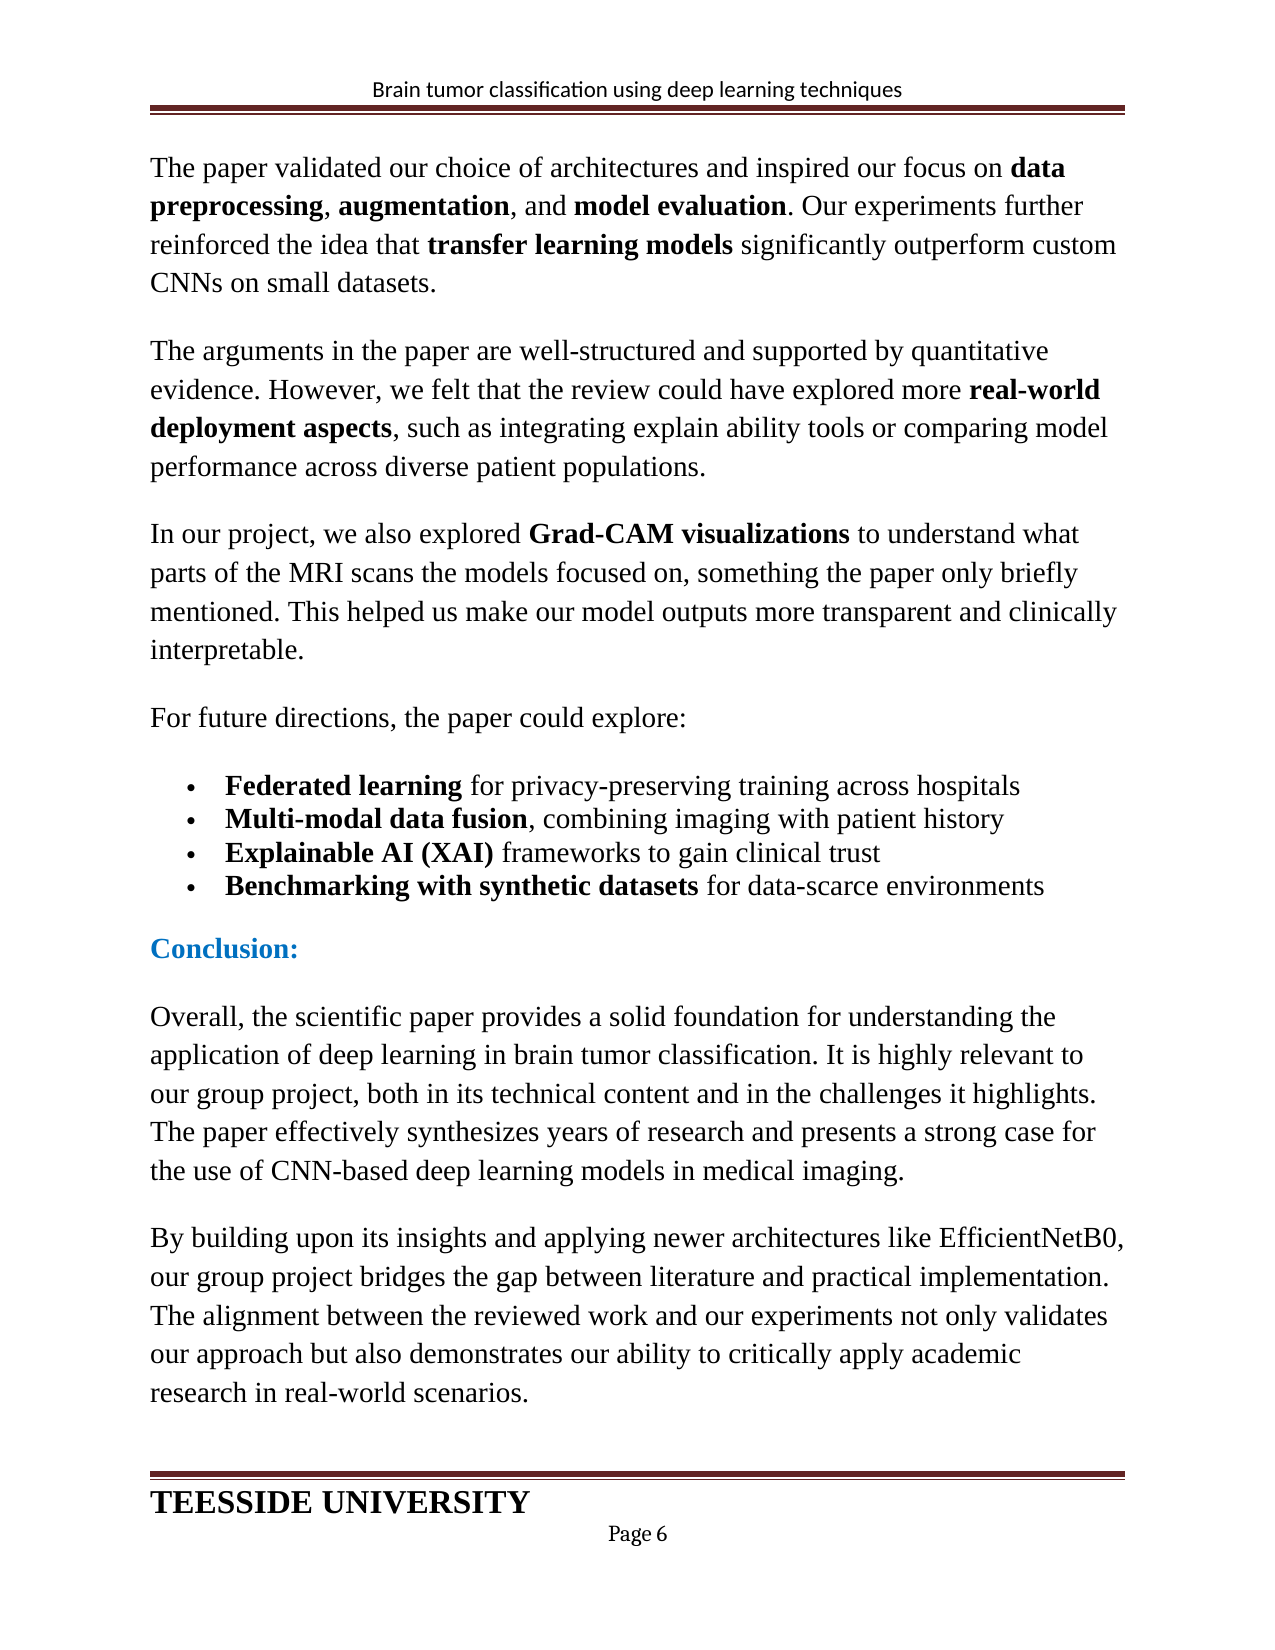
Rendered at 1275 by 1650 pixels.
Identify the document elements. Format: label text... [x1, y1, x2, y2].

text The paper validated our choice of architectures and inspired our focus on data preprocessing, augmentation, and model evaluation. Our experiments further reinforced the idea that transfer learning models significantly outperform custom CNNs on small datasets. [150, 150, 1125, 299]
list Explainable AI (XAI) frameworks to gain clinical trust [187, 835, 1125, 868]
list Multi-modal data fusion, combining imaging with patient history [187, 801, 1125, 835]
subtitle Conclusion: [150, 931, 1125, 964]
text In our project, we also explored Grad-CAM visualizations to understand what parts of the MRI scans the models focused on, something the paper only briefly mentioned. This helped us make our model outputs more transparent and clinically interpretable. [150, 517, 1125, 666]
text By building upon its insights and applying newer architectures like EfficientNetB0, our group project bridges the gap between literature and practical implementation. The alignment between the reviewed work and our experiments not only validates our approach but also demonstrates our ability to critically apply academic research in real-world scenarios. [150, 1221, 1125, 1408]
list Federated learning for privacy-preserving training across hospitals [187, 768, 1125, 801]
text For future directions, the paper could explore: [150, 700, 1125, 733]
text The arguments in the paper are well-structured and supported by quantitative evidence. However, we felt that the review could have explored more real-world deployment aspects, such as integrating explain ability tools or comparing model performance across diverse patient populations. [150, 333, 1125, 482]
list Benchmarking with synthetic datasets for data-scarce environments [187, 868, 1125, 902]
text Overall, the scientific paper provides a solid foundation for understanding the application of deep learning in brain tumor classification. It is highly relevant to our group project, both in its technical content and in the challenges it highlights. The paper effectively synthesizes years of research and presents a strong case for the use of CNN-based deep learning models in medical imaging. [150, 999, 1125, 1186]
